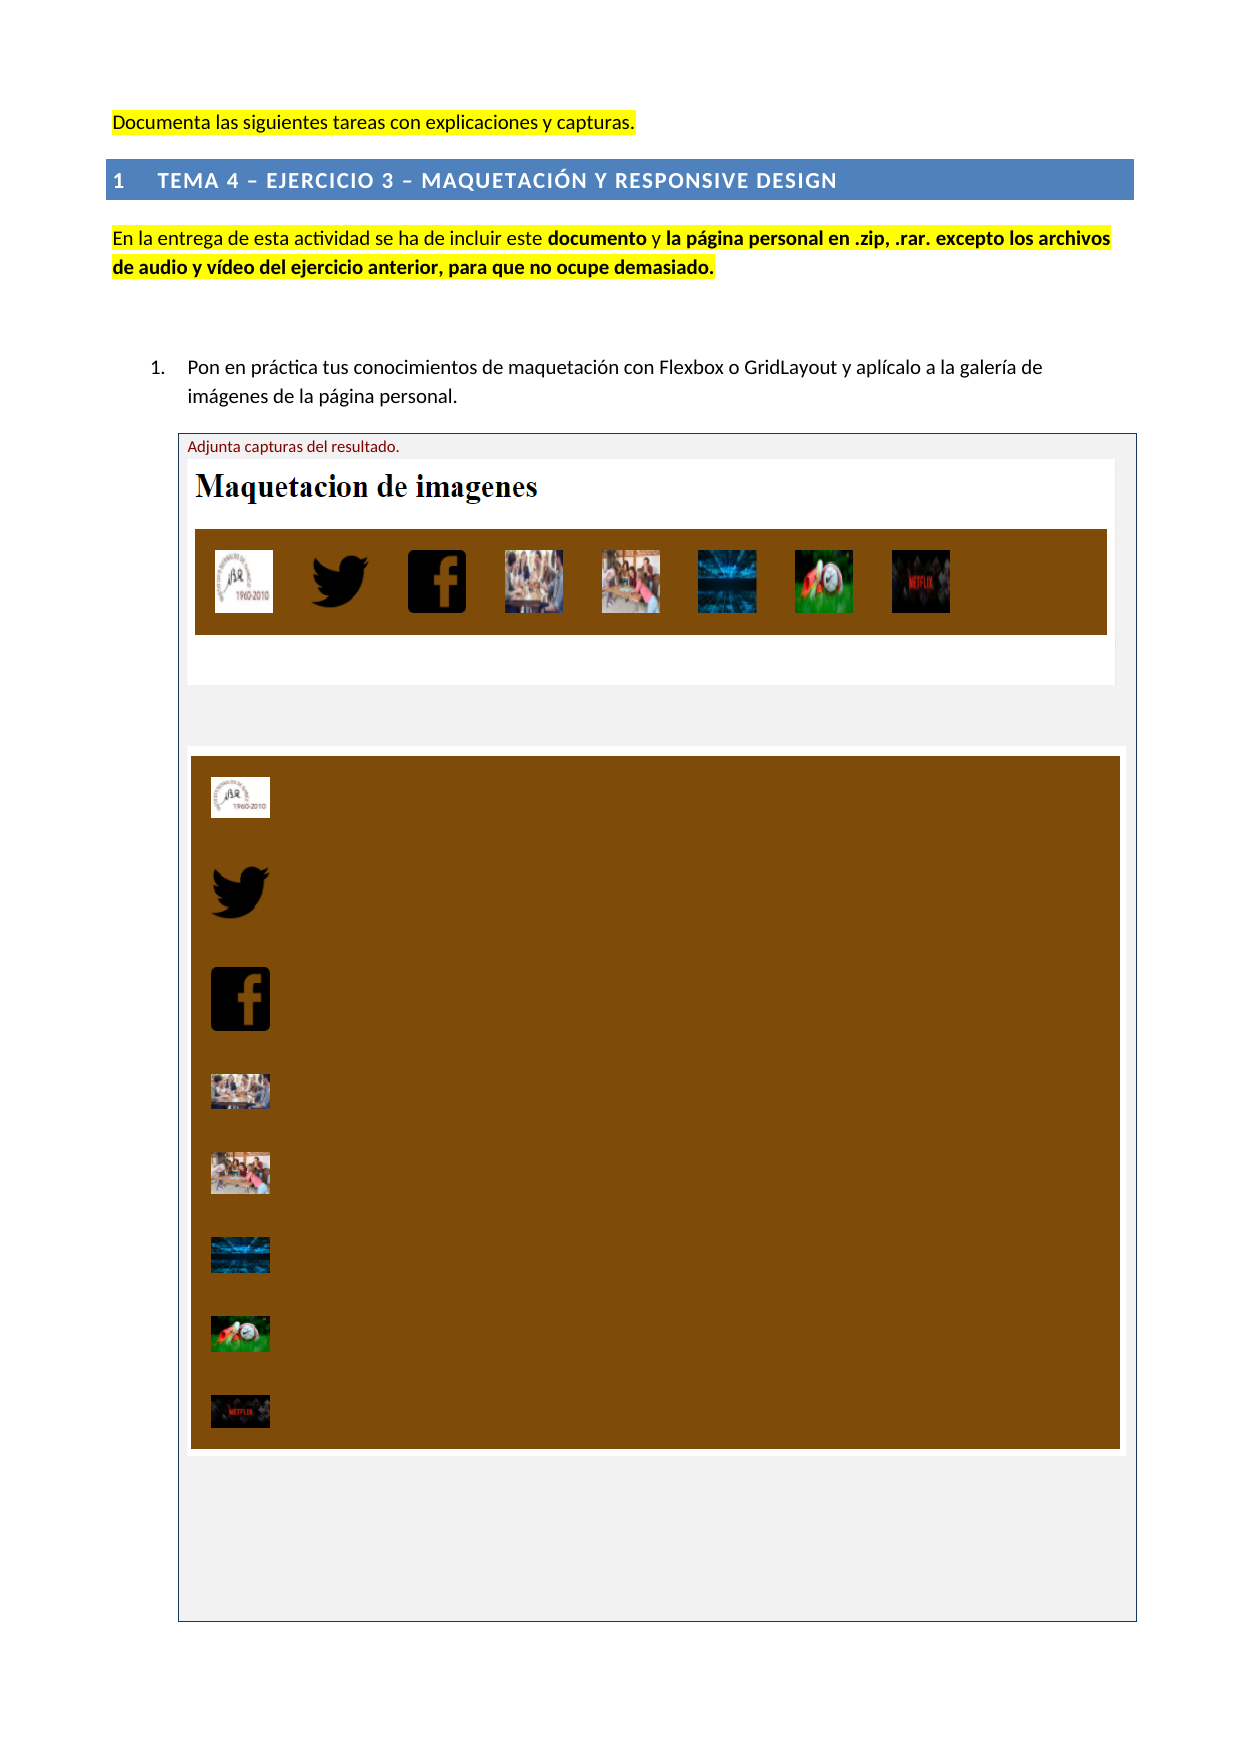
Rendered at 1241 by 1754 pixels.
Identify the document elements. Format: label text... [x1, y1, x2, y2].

subtitle Tema 4 – Ejercicio 3 – maquetación y responsive design [112, 166, 1128, 194]
picture [187, 459, 1116, 685]
list Pon en práctica tus conocimientos de maquetación con Flexbox o GridLayout y aplícalo a la galería de imágenes de la página personal. [150, 354, 1128, 409]
picture [187, 746, 1127, 1456]
text Documenta las siguientes tareas con explicaciones y capturas. [112, 109, 1128, 135]
text En la entrega de esta actividad se ha de incluir este documento y la página personal en .zip, .rar. excepto los archivos de audio y vídeo del ejercicio anterior, para que no ocupe demasiado. [112, 225, 1128, 279]
